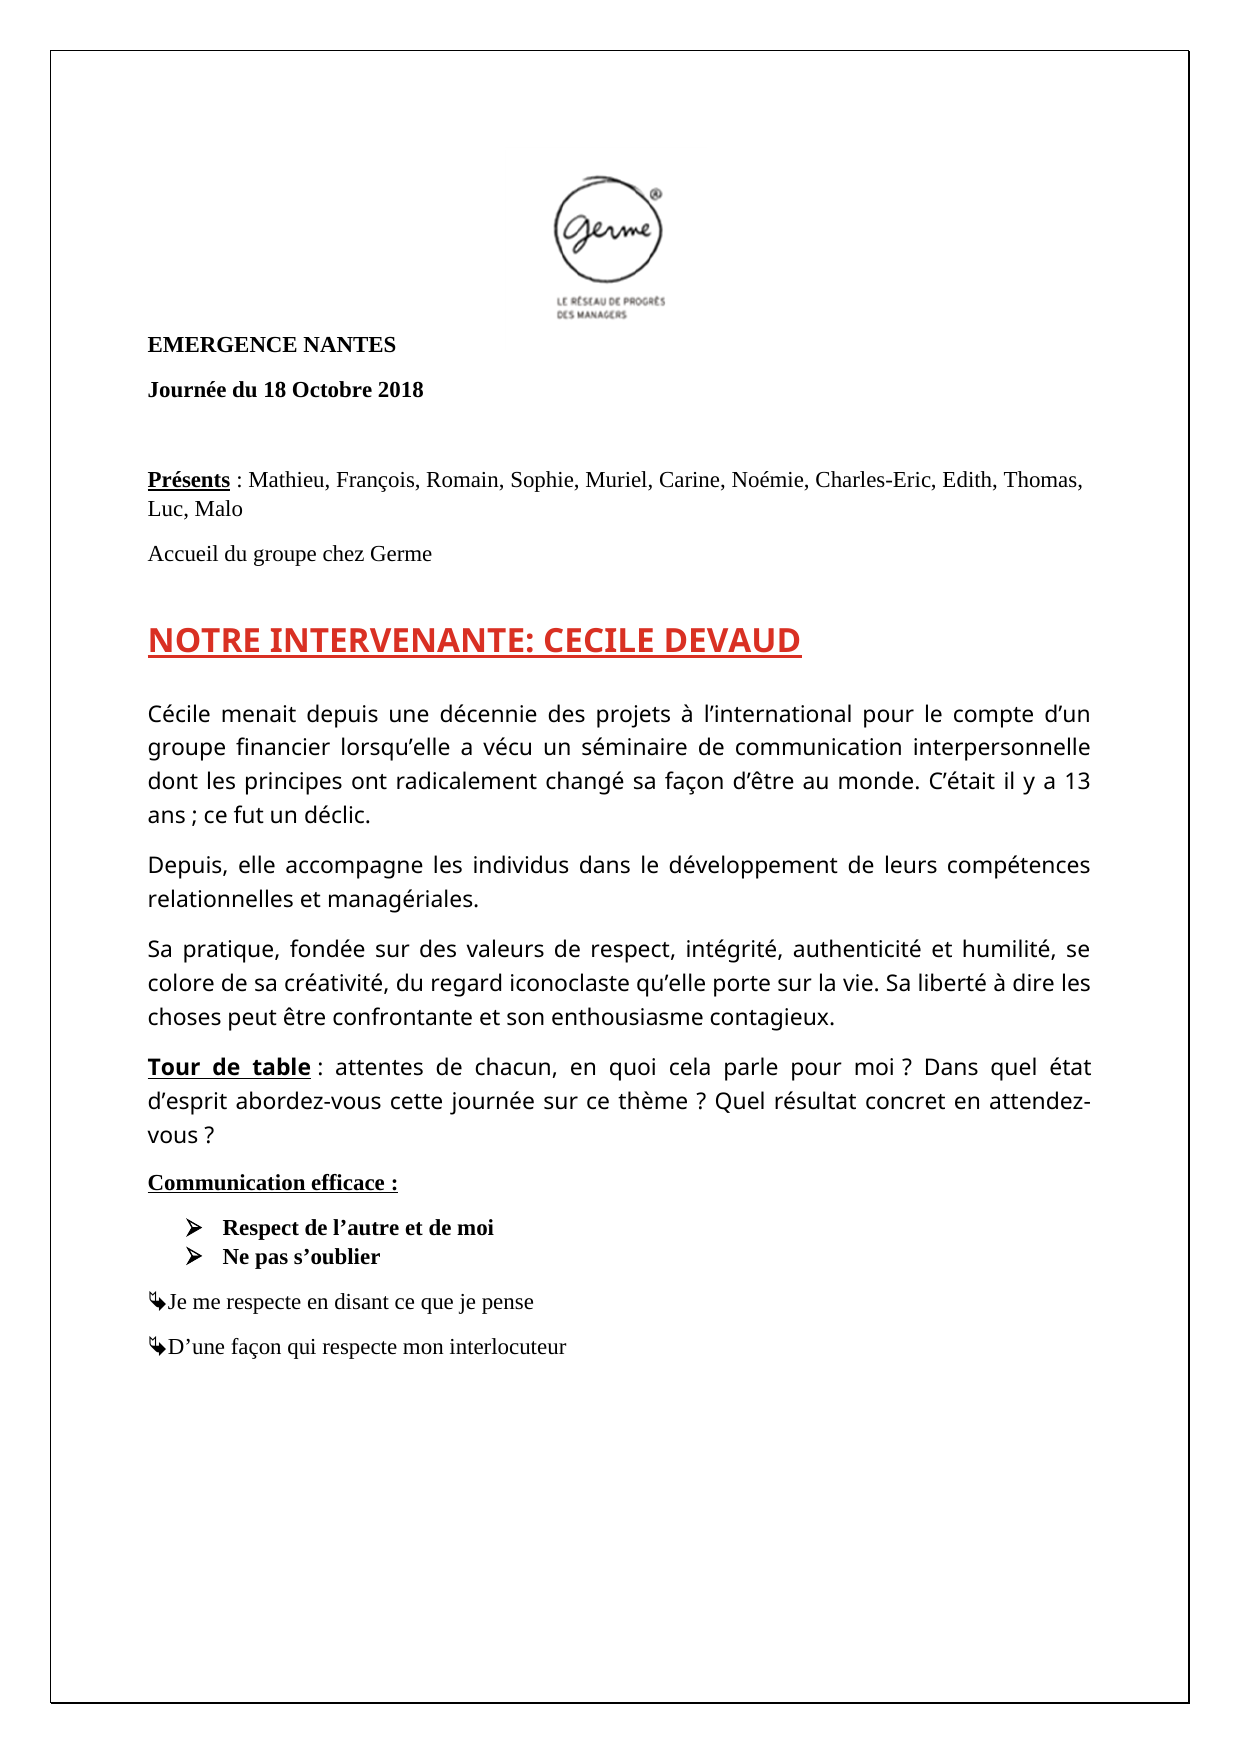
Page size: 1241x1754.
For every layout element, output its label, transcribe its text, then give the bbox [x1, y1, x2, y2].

text Sa pratique, fondée sur des valeurs de respect, intégrité, authenticité et humilité, se colore de sa créativité, du regard iconoclaste qu’elle porte sur la vie. Sa liberté à dire les choses peut être confrontante et son enthousiasme contagieux. [147, 933, 1092, 1032]
text Journée du 18 Octobre 2018 [147, 376, 1092, 403]
text NOTRE INTERVENANTE: CECILE DEVAUD [147, 623, 1092, 660]
text Communication efficace : [147, 1169, 1092, 1196]
list Ne pas s’oublier [185, 1243, 1092, 1269]
picture [505, 147, 708, 353]
text Je me respecte en disant ce que je pense [147, 1288, 1092, 1314]
text Tour de table : attentes de chacun, en quoi cela parle pour moi ? Dans quel état d’esprit abordez-vous cette journée sur ce thème ? Quel résultat concret en attendez-vous ? [147, 1051, 1092, 1150]
text Cécile menait depuis une décennie des projets à l’international pour le compte d’un groupe financier lorsqu’elle a vécu un séminaire de communication interpersonnelle dont les principes ont radicalement changé sa façon d’être au monde. C’était il y a 13 ans ; ce fut un déclic. [147, 698, 1092, 830]
list Respect de l’autre et de moi [185, 1214, 1092, 1241]
text D’une façon qui respecte mon interlocuteur [147, 1333, 1092, 1359]
text Accueil du groupe chez Germe [147, 540, 1092, 566]
text EMERGENCE NANTES [147, 147, 1092, 357]
text Depuis, elle accompagne les individus dans le développement de leurs compétences relationnelles et managériales. [147, 849, 1092, 914]
text Présents : Mathieu, François, Romain, Sophie, Muriel, Carine, Noémie, Charles-Eric, Edith, Thomas, Luc, Malo [147, 466, 1092, 521]
